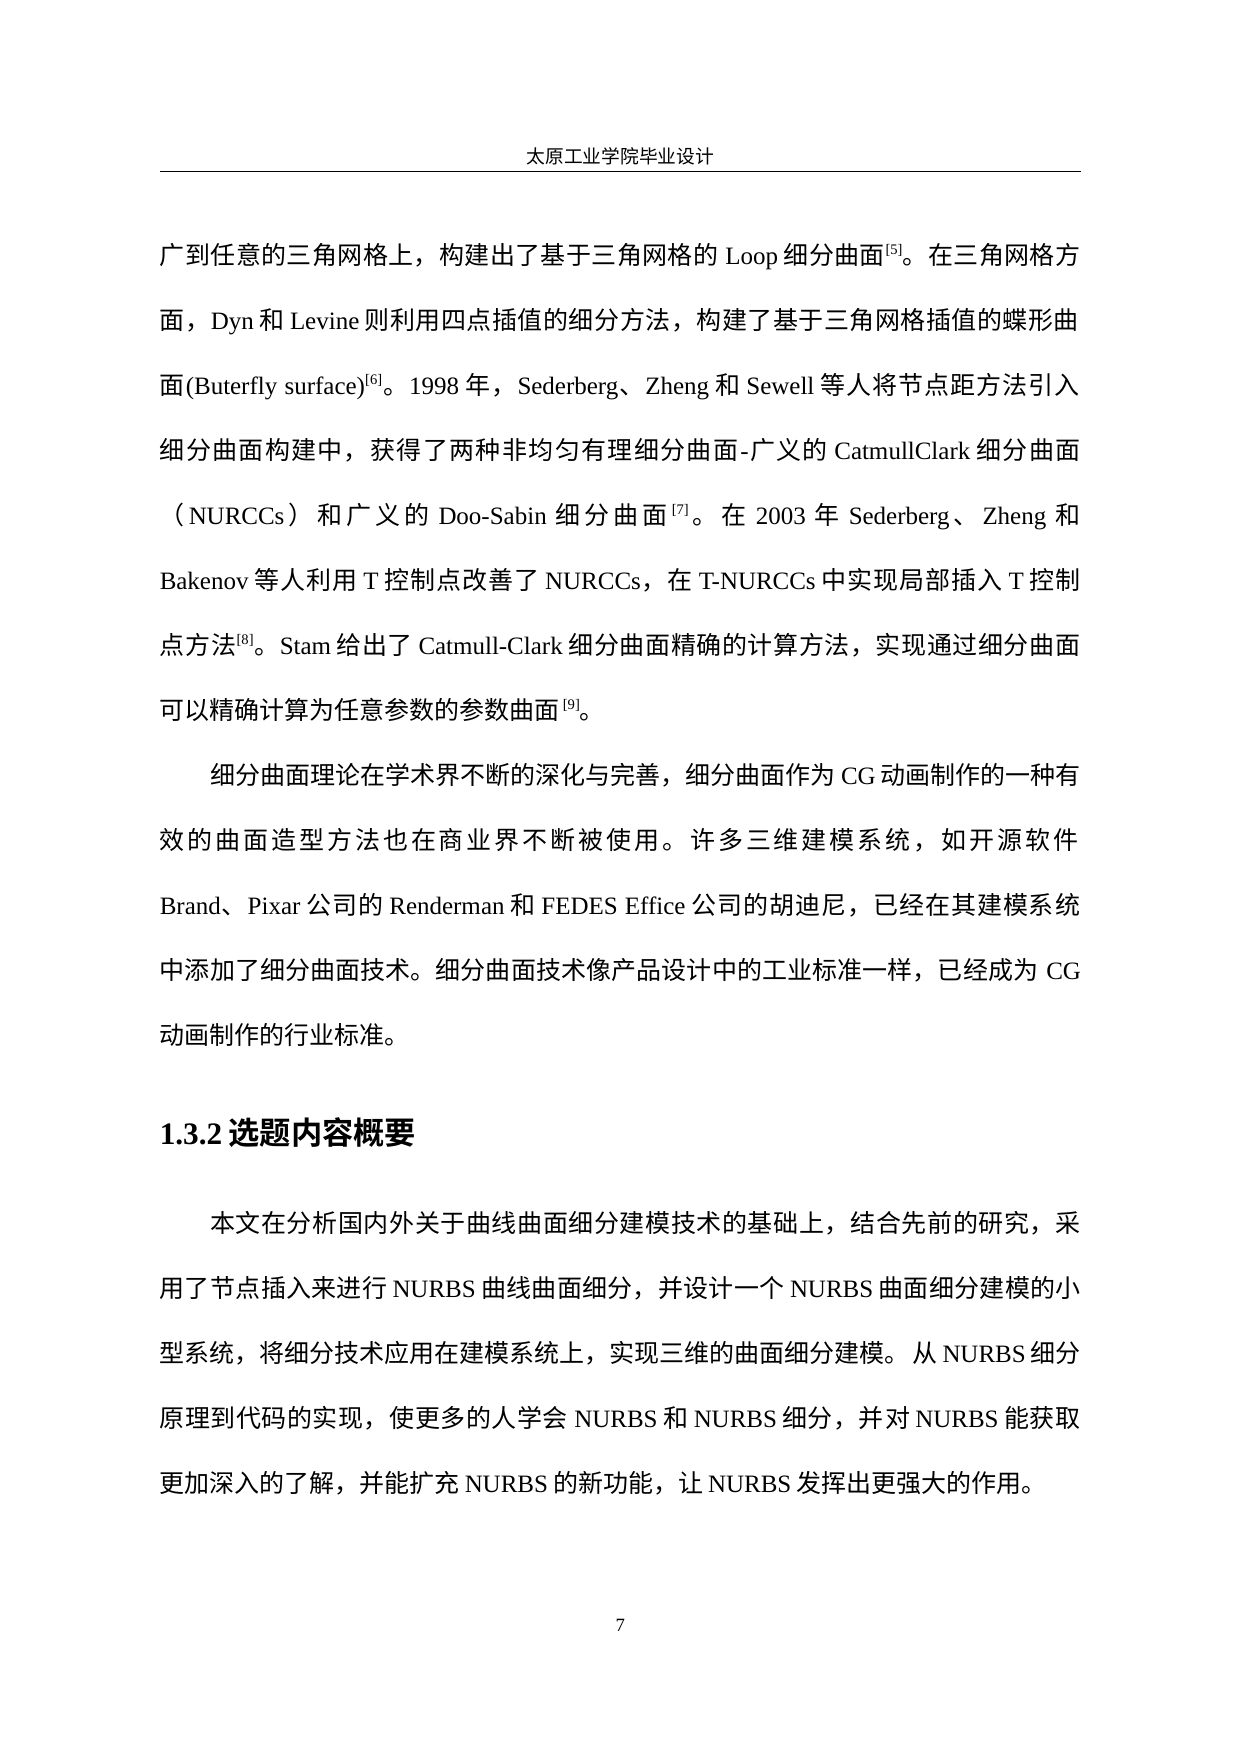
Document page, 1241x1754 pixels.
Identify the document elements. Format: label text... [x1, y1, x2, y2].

text 细分曲面理论在学术界不断的深化与完善，细分曲面作为CG动画制作的一种有效的曲面造型方法也在商业界不断被使用。许多三维建模系统，如开源软件Brand、Pixar公司的Renderman和FEDES Effice公司的胡迪尼，已经在其建模系统中添加了细分曲面技术。细分曲面技术像产品设计中的工业标准一样，已经成为CG动画制作的行业标准。 [159, 741, 1081, 1066]
text 1.3.2选题内容概要 [159, 1098, 1081, 1163]
text 本文在分析国内外关于曲线曲面细分建模技术的基础上，结合先前的研究，采用了节点插入来进行NURBS曲线曲面细分，并设计一个NURBS曲面细分建模的小型系统，将细分技术应用在建模系统上，实现三维的曲面细分建模。从NURBS细分原理到代码的实现，使更多的人学会NURBS和NURBS细分，并对NURBS能获取更加深入的了解，并能扩充NURBS的新功能，让NURBS发挥出更强大的作用。 [159, 1189, 1081, 1514]
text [159, 221, 1081, 741]
